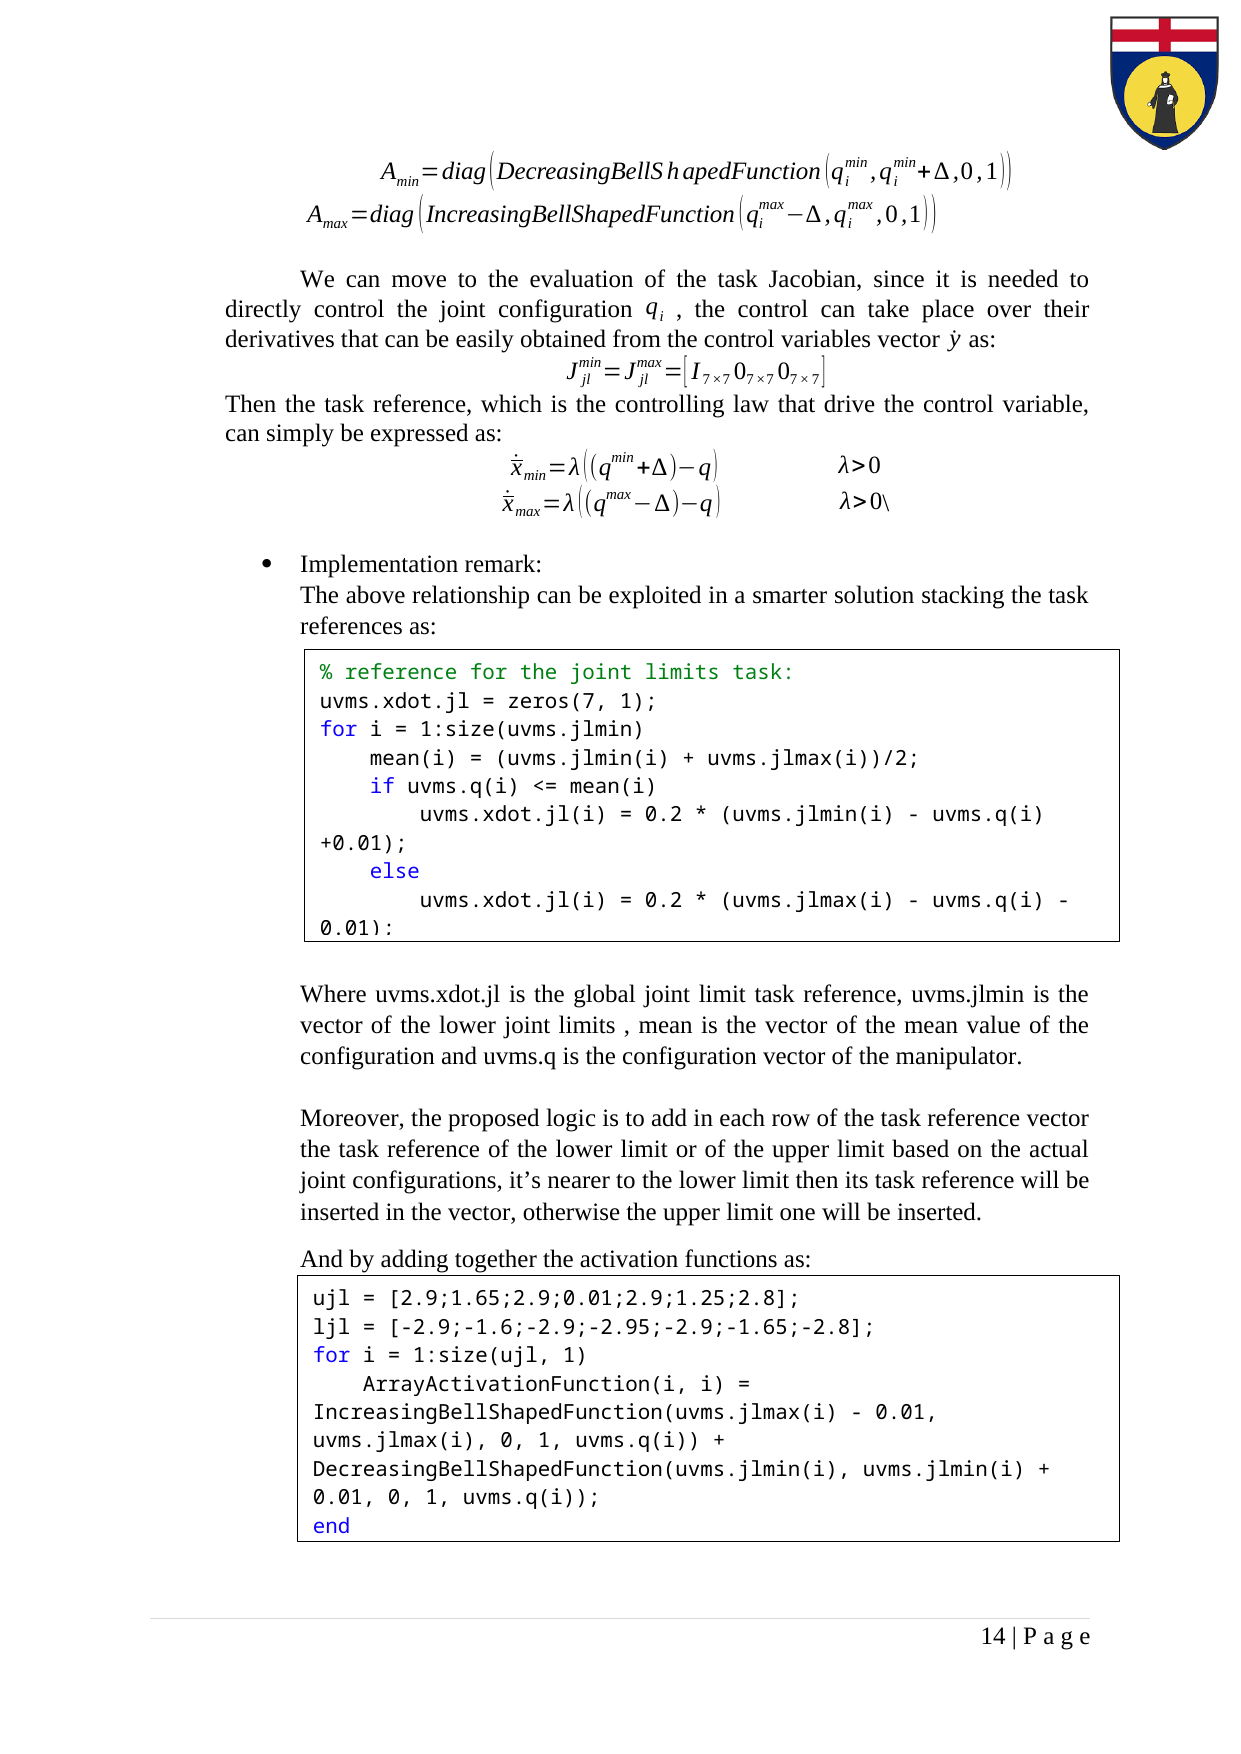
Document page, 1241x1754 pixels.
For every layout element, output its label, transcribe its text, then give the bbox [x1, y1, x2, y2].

list The above relationship can be exploited in a smarter solution stacking the task references as: [300, 580, 1090, 640]
picture [1108, 16, 1221, 150]
text And by adding together the activation functions as: [225, 1244, 1090, 1273]
list Implementation remark: [262, 549, 1090, 578]
text \ [225, 484, 1090, 520]
text We can move to the evaluation of the task Jacobian, since it is needed to directly control the joint configuration , the control can take place over their derivatives that can be easily obtained from the control variables vector as: [225, 264, 1090, 353]
list Where uvms.xdot.jl is the global joint limit task reference, uvms.jlmin is the vector of the lower joint limits , mean is the vector of the mean value of the configuration and uvms.q is the configuration vector of the manipulator. [300, 979, 1090, 1070]
text Then the task reference, which is the controlling law that drive the control variable, can simply be expressed as: [225, 389, 1090, 447]
list Moreover, the proposed logic is to add in each row of the task reference vector the task reference of the lower limit or of the upper limit based on the actual joint configurations, it’s nearer to the lower limit then its task reference will be inserted in the vector, otherwise the upper limit one will be inserted. [300, 1103, 1090, 1225]
